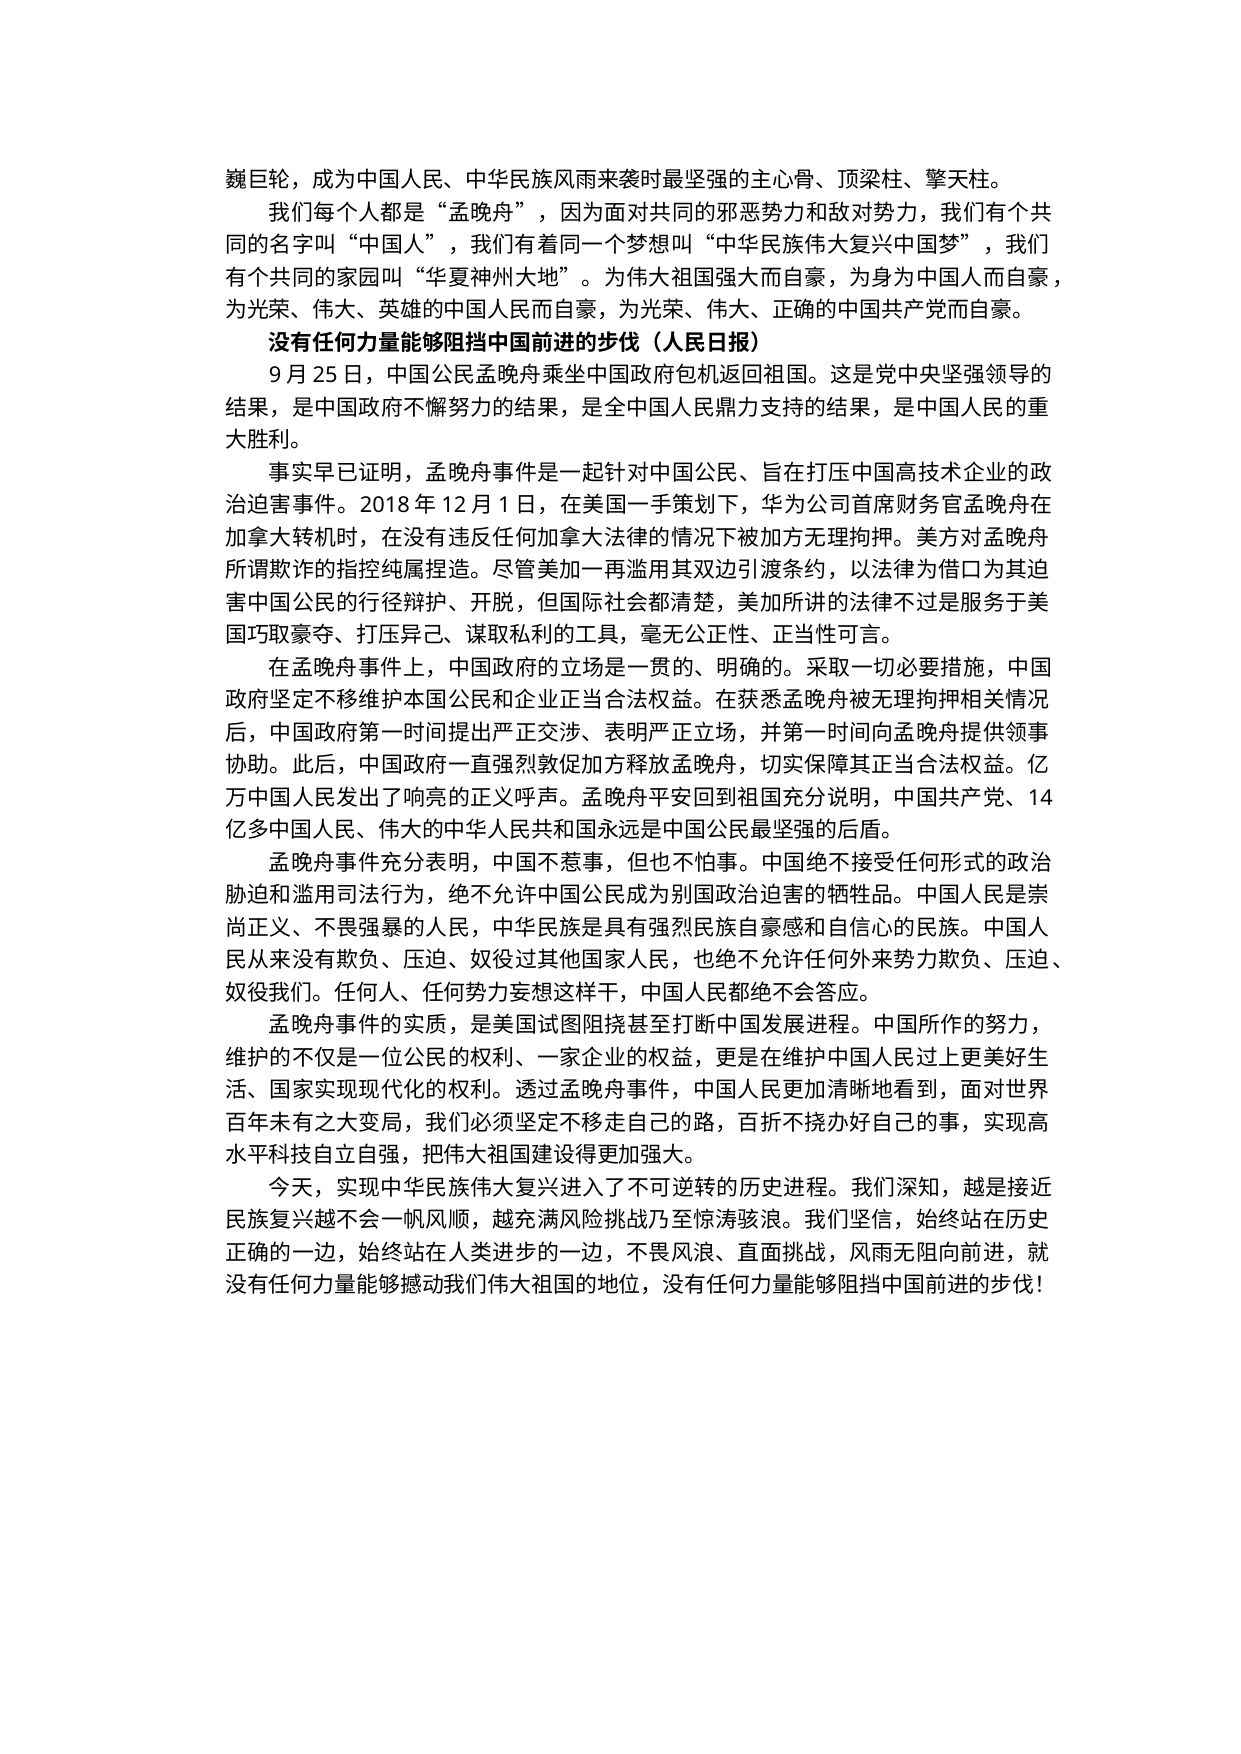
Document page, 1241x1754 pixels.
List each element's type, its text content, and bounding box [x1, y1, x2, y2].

list 孟晚舟事件充分表明，中国不惹事，但也不怕事。中国绝不接受任何形式的政治胁迫和滥用司法行为，绝不允许中国公民成为别国政治迫害的牺牲品。中国人民是崇尚正义、不畏强暴的人民，中华民族是具有强烈民族自豪感和自信心的民族。中国人民从来没有欺负、压迫、奴役过其他国家人民，也绝不允许任何外来势力欺负、压迫、奴役我们。任何人、任何势力妄想这样干，中国人民都绝不会答应。 [225, 844, 1053, 1007]
list 孟晚舟事件的实质，是美国试图阻挠甚至打断中国发展进程。中国所作的努力，维护的不仅是一位公民的权利、一家企业的权益，更是在维护中国人民过上更美好生活、国家实现现代化的权利。透过孟晚舟事件，中国人民更加清晰地看到，面对世界百年未有之大变局，我们必须坚定不移走自己的路，百折不挠办好自己的事，实现高水平科技自立自强，把伟大祖国建设得更加强大。 [225, 1007, 1053, 1169]
list 今天，实现中华民族伟大复兴进入了不可逆转的历史进程。我们深知，越是接近民族复兴越不会一帆风顺，越充满风险挑战乃至惊涛骇浪。我们坚信，始终站在历史正确的一边，始终站在人类进步的一边，不畏风浪、直面挑战，风雨无阻向前进，就没有任何力量能够撼动我们伟大祖国的地位，没有任何力量能够阻挡中国前进的步伐！ [225, 1169, 1053, 1299]
list 事实早已证明，孟晚舟事件是一起针对中国公民、旨在打压中国高技术企业的政治迫害事件。2018年12月1日，在美国一手策划下，华为公司首席财务官孟晚舟在加拿大转机时，在没有违反任何加拿大法律的情况下被加方无理拘押。美方对孟晚舟所谓欺诈的指控纯属捏造。尽管美加一再滥用其双边引渡条约，以法律为借口为其迫害中国公民的行径辩护、开脱，但国际社会都清楚，美加所讲的法律不过是服务于美国巧取豪夺、打压异己、谋取私利的工具，毫无公正性、正当性可言。 [225, 454, 1053, 649]
list 我们每个人都是“孟晚舟”，因为面对共同的邪恶势力和敌对势力，我们有个共同的名字叫“中国人”，我们有着同一个梦想叫“中华民族伟大复兴中国梦”，我们有个共同的家园叫“华夏神州大地”。为伟大祖国强大而自豪，为身为中国人而自豪，为光荣、伟大、英雄的中国人民而自豪，为光荣、伟大、正确的中国共产党而自豪。 [225, 194, 1053, 324]
list 在孟晚舟事件上，中国政府的立场是一贯的、明确的。采取一切必要措施，中国政府坚定不移维护本国公民和企业正当合法权益。在获悉孟晚舟被无理拘押相关情况后，中国政府第一时间提出严正交涉、表明严正立场，并第一时间向孟晚舟提供领事协助。此后，中国政府一直强烈敦促加方释放孟晚舟，切实保障其正当合法权益。亿万中国人民发出了响亮的正义呼声。孟晚舟平安回到祖国充分说明，中国共产党、14亿多中国人民、伟大的中华人民共和国永远是中国公民最坚强的后盾。 [225, 649, 1053, 844]
list 没有任何力量能够阻挡中国前进的步伐（人民日报） [225, 324, 1053, 357]
list 9月25日，中国公民孟晚舟乘坐中国政府包机返回祖国。这是党中央坚强领导的结果，是中国政府不懈努力的结果，是全中国人民鼎力支持的结果，是中国人民的重大胜利。 [225, 357, 1053, 454]
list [225, 162, 1053, 194]
